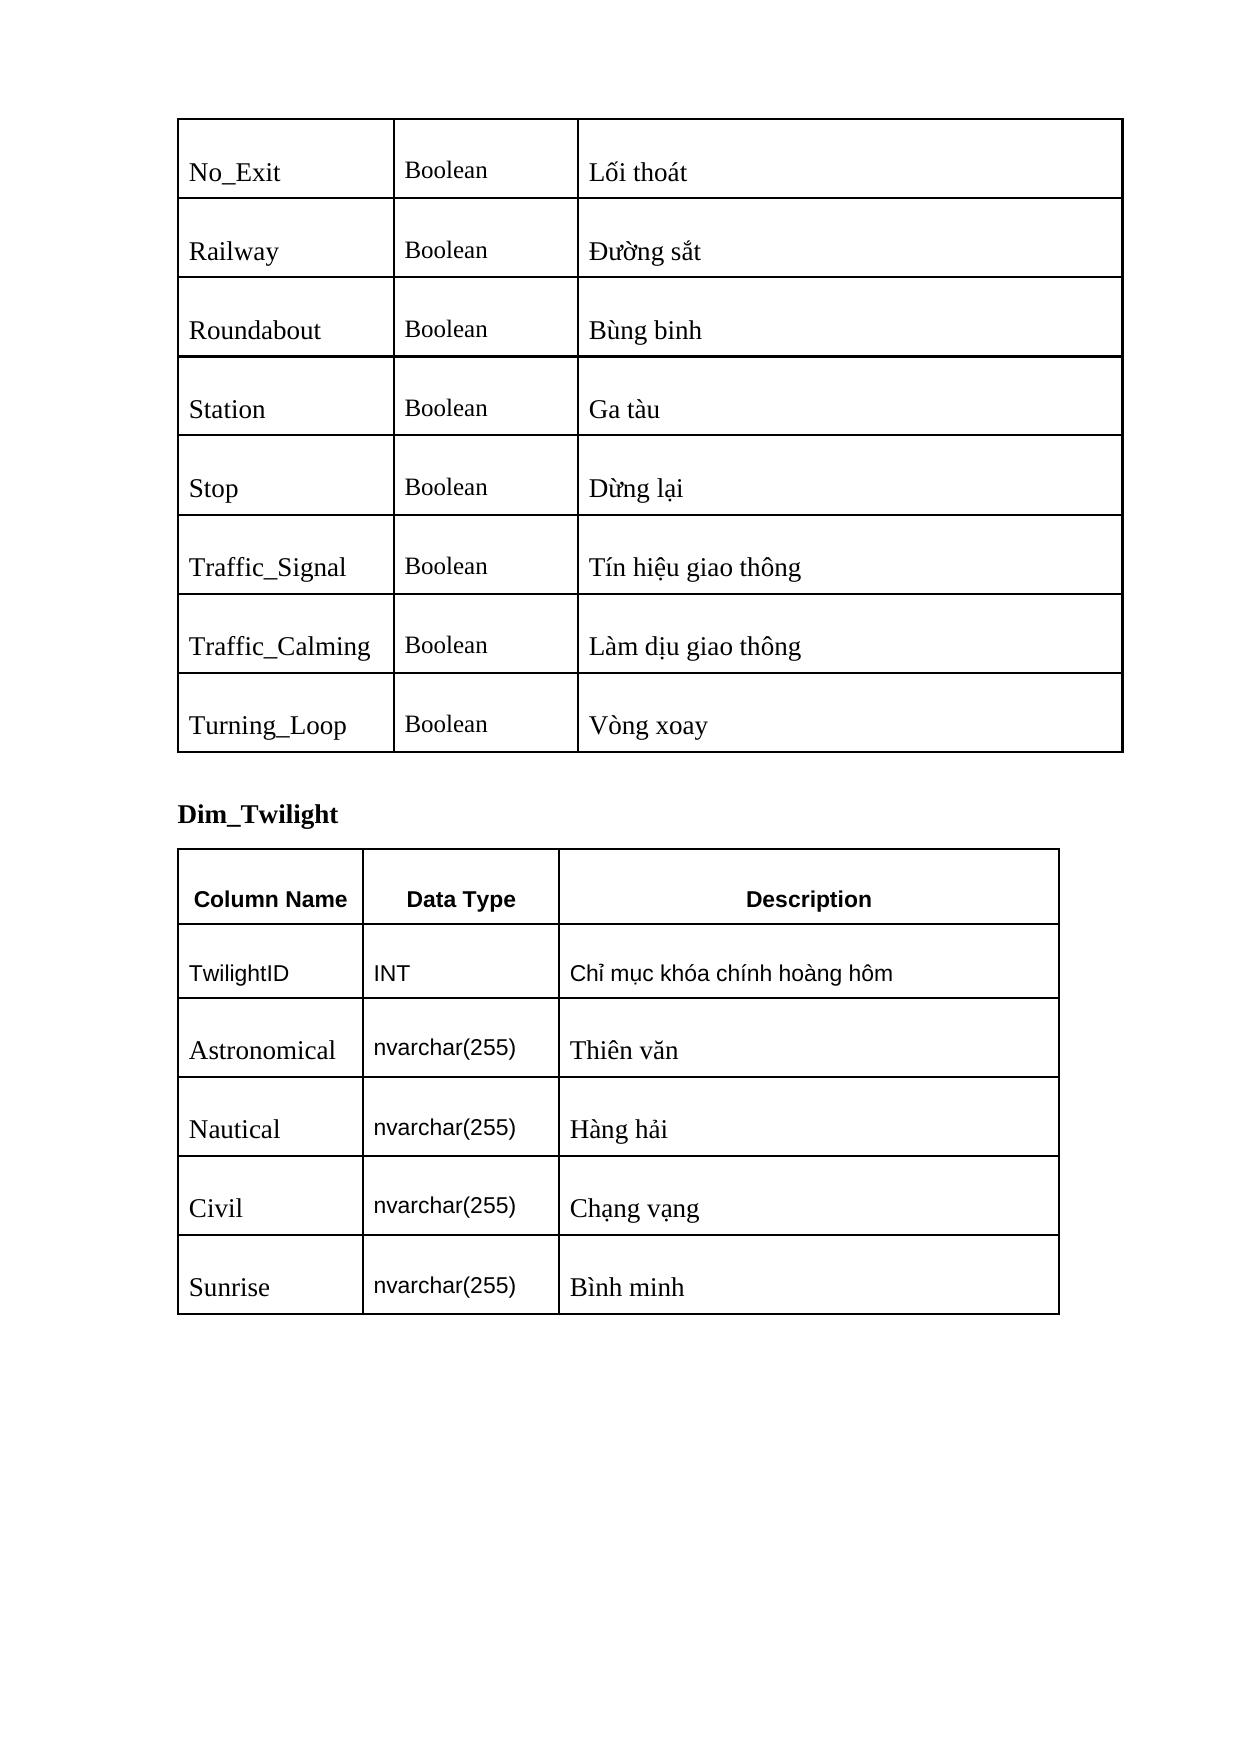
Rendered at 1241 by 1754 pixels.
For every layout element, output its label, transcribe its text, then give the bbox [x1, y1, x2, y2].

table_cell Stop [179, 436, 393, 513]
table_cell Làm dịu giao thông [579, 595, 1121, 672]
table_cell No_Exit [179, 120, 393, 197]
table_cell Bình minh [560, 1236, 1058, 1313]
table_cell Traffic_Signal [179, 516, 393, 592]
table_cell INT [364, 925, 558, 997]
table_cell TwilightID [179, 925, 362, 997]
table_cell Dừng lại [579, 436, 1121, 513]
table_cell Civil [179, 1157, 362, 1234]
table_cell Astronomical [179, 999, 362, 1076]
table_cell Boolean [395, 516, 577, 592]
table_cell Boolean [395, 358, 577, 434]
table_cell Nautical [179, 1078, 362, 1155]
table_cell Boolean [395, 436, 577, 513]
table_cell Roundabout [179, 278, 393, 355]
table_cell Traffic_Calming [179, 595, 393, 672]
table_cell Station [179, 358, 393, 434]
table_cell Đường sắt [579, 199, 1121, 276]
table_cell nvarchar(255) [364, 1157, 558, 1234]
table_header Column Name [179, 850, 362, 923]
table_cell Lối thoát [579, 120, 1121, 197]
table_cell Bùng binh [579, 278, 1121, 355]
table_cell Hàng hải [560, 1078, 1058, 1155]
table_cell Vòng xoay [579, 674, 1121, 751]
table_cell Ga tàu [579, 358, 1121, 434]
table_cell Boolean [395, 278, 577, 355]
table_cell Boolean [395, 595, 577, 672]
table_cell Boolean [395, 674, 577, 751]
table_cell Turning_Loop [179, 674, 393, 751]
table_cell Thiên văn [560, 999, 1058, 1076]
table_cell Sunrise [179, 1236, 362, 1313]
table_header Data Type [364, 850, 558, 923]
table_cell Railway [179, 199, 393, 276]
table_cell Chạng vạng [560, 1157, 1058, 1234]
table_cell nvarchar(255) [364, 1078, 558, 1155]
table_cell Chỉ mục khóa chính hoàng hôm [560, 925, 1058, 997]
table_cell Boolean [395, 199, 577, 276]
table_header Description [560, 850, 1058, 923]
table_cell Tín hiệu giao thông [579, 516, 1121, 592]
table_cell Boolean [395, 120, 577, 197]
text Dim_Twilight [177, 798, 1122, 829]
table_cell nvarchar(255) [364, 999, 558, 1076]
table_cell nvarchar(255) [364, 1236, 558, 1313]
